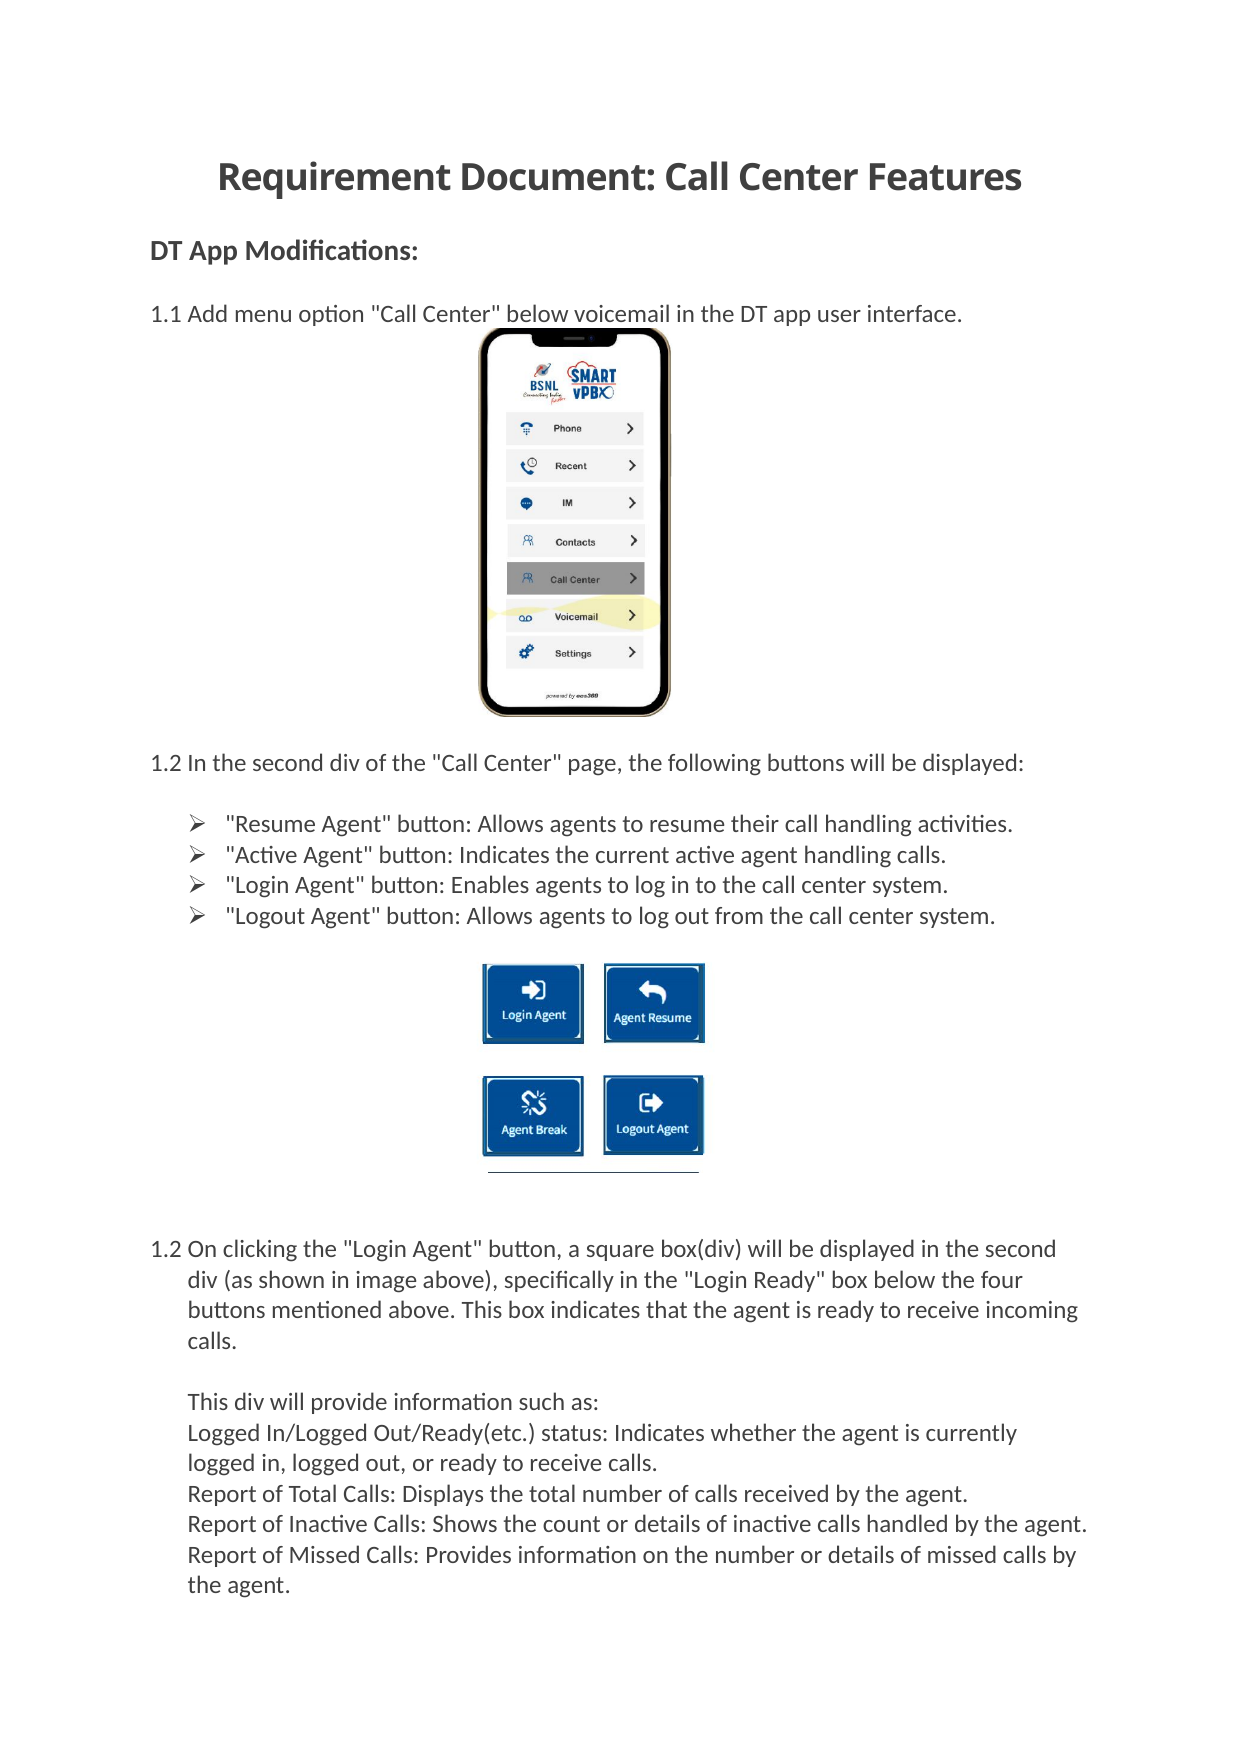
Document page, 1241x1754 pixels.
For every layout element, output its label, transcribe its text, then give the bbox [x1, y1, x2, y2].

text Report of Missed Calls: Provides information on the number or details of missed calls by the agent. [187, 1539, 1090, 1600]
text This div will provide information such as: [187, 1386, 1090, 1417]
picture [467, 961, 734, 1173]
list "Resume Agent" button: Allows agents to resume their call handling activities. [187, 808, 1090, 839]
text DT App Modifications: [150, 232, 1090, 267]
list On clicking the "Login Agent" button, a square box(div) will be displayed in the second div (as shown in image above), specifically in the "Login Ready" box below the four buttons mentioned above. This box indicates that the agent is ready to receive incoming calls. [150, 1234, 1090, 1356]
text Logged In/Logged Out/Ready(etc.) status: Indicates whether the agent is currently logged in, logged out, or ready to receive calls. [187, 1417, 1090, 1478]
text 1.2 In the second div of the "Call Center" page, the following buttons will be displayed: [150, 747, 1090, 778]
picture [478, 328, 673, 717]
text Report of Total Calls: Displays the total number of calls received by the agent. [187, 1478, 1090, 1508]
list "Active Agent" button: Indicates the current active agent handling calls. [187, 839, 1090, 869]
list "Login Agent" button: Enables agents to log in to the call center system. [187, 869, 1090, 900]
title Requirement Document: Call Center Features [150, 150, 1090, 201]
list "Logout Agent" button: Allows agents to log out from the call center system. [187, 900, 1090, 931]
list Add menu option "Call Center" below voicemail in the DT app user interface. [150, 298, 1090, 328]
text Report of Inactive Calls: Shows the count or details of inactive calls handled by the agent. [187, 1508, 1090, 1539]
